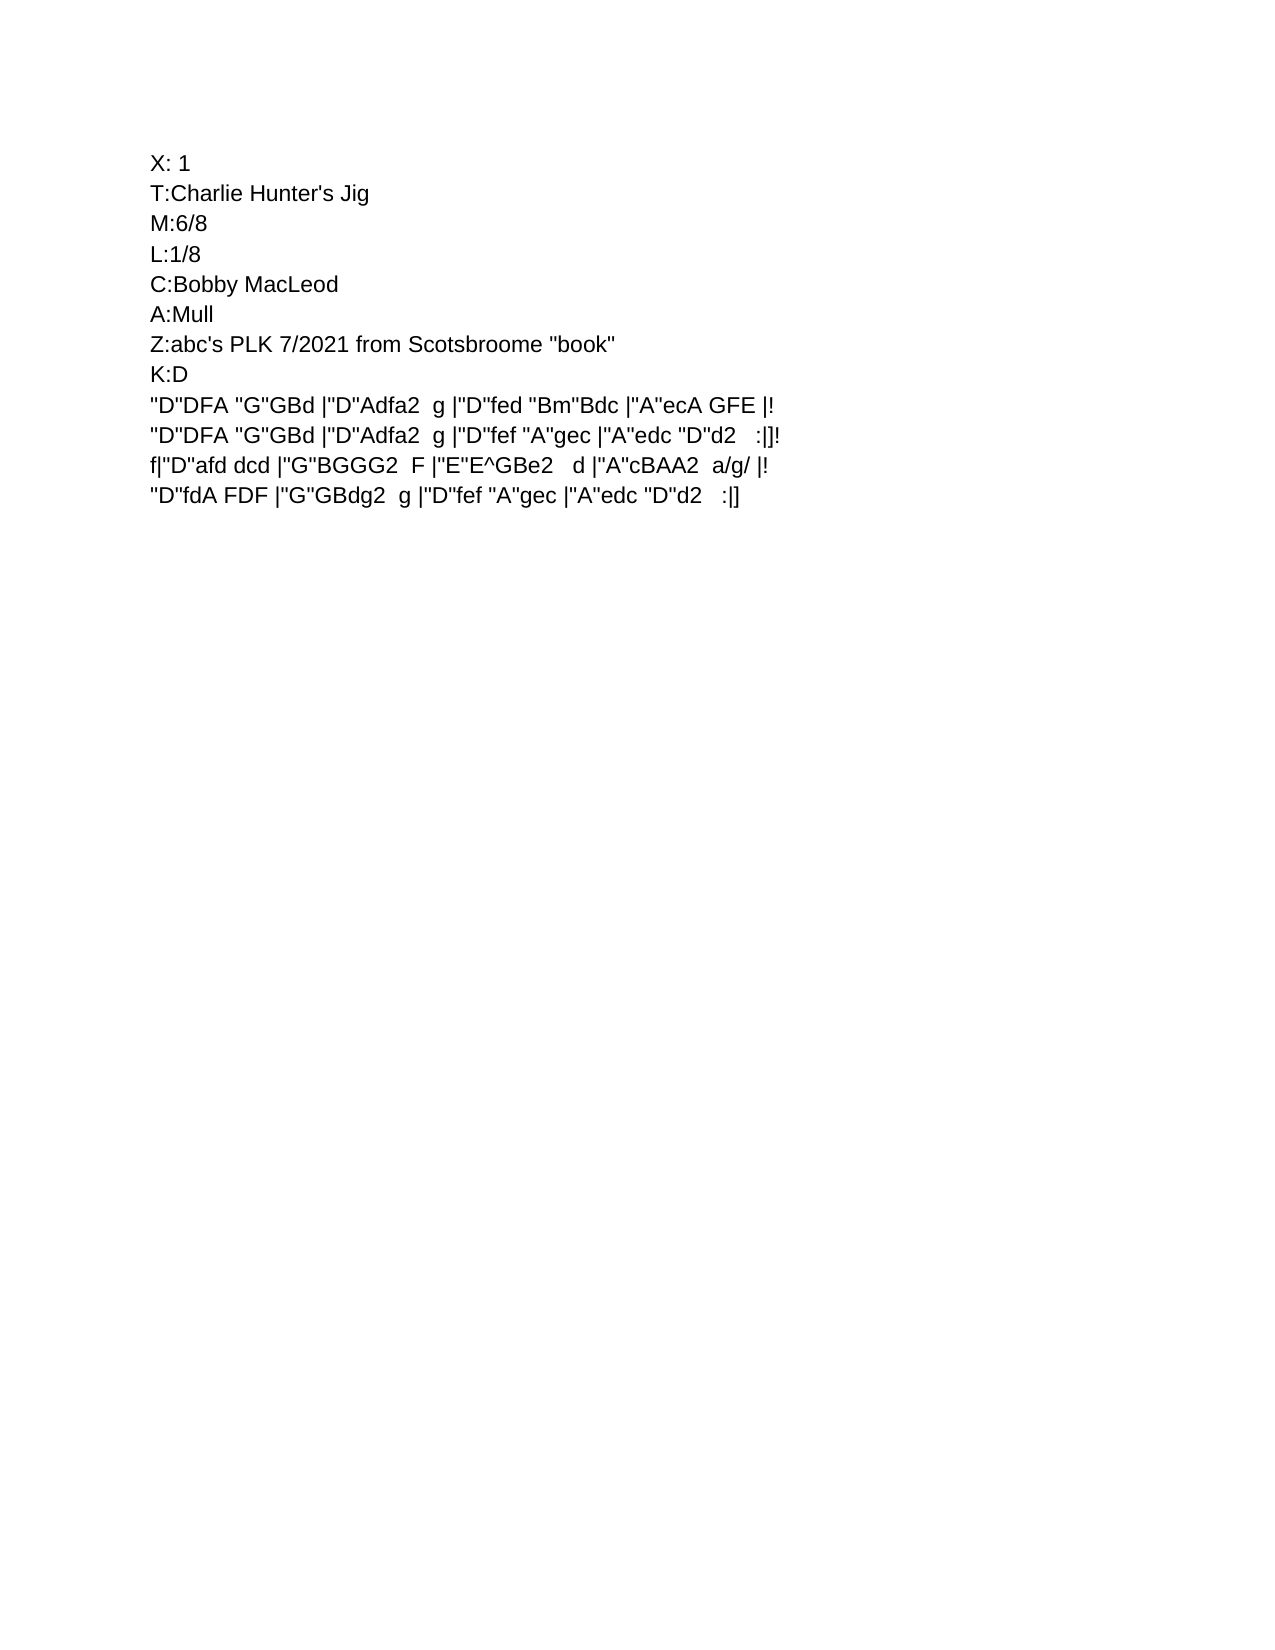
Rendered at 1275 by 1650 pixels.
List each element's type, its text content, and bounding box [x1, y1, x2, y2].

text "D"DFA "G"GBd |"D"Adfa2 g |"D"fef "A"gec |"A"edc "D"d2 :|]! [150, 422, 1125, 448]
text T:Charlie Hunter's Jig [150, 180, 1125, 207]
text "D"DFA "G"GBd |"D"Adfa2 g |"D"fed "Bm"Bdc |"A"ecA GFE |! [150, 392, 1125, 418]
text K:D [150, 361, 1125, 388]
text X: 1 [150, 150, 1125, 176]
text f|"D"afd dcd |"G"BGGG2 F |"E"E^GBe2 d |"A"cBAA2 a/g/ |! [150, 452, 1125, 478]
text A:Mull [150, 301, 1125, 327]
text L:1/8 [150, 241, 1125, 267]
text Z:abc's PLK 7/2021 from Scotsbroome "book" [150, 331, 1125, 358]
text "D"fdA FDF |"G"GBdg2 g |"D"fef "A"gec |"A"edc "D"d2 :|] [150, 482, 1125, 509]
text C:Bobby MacLeod [150, 271, 1125, 297]
text M:6/8 [150, 210, 1125, 237]
